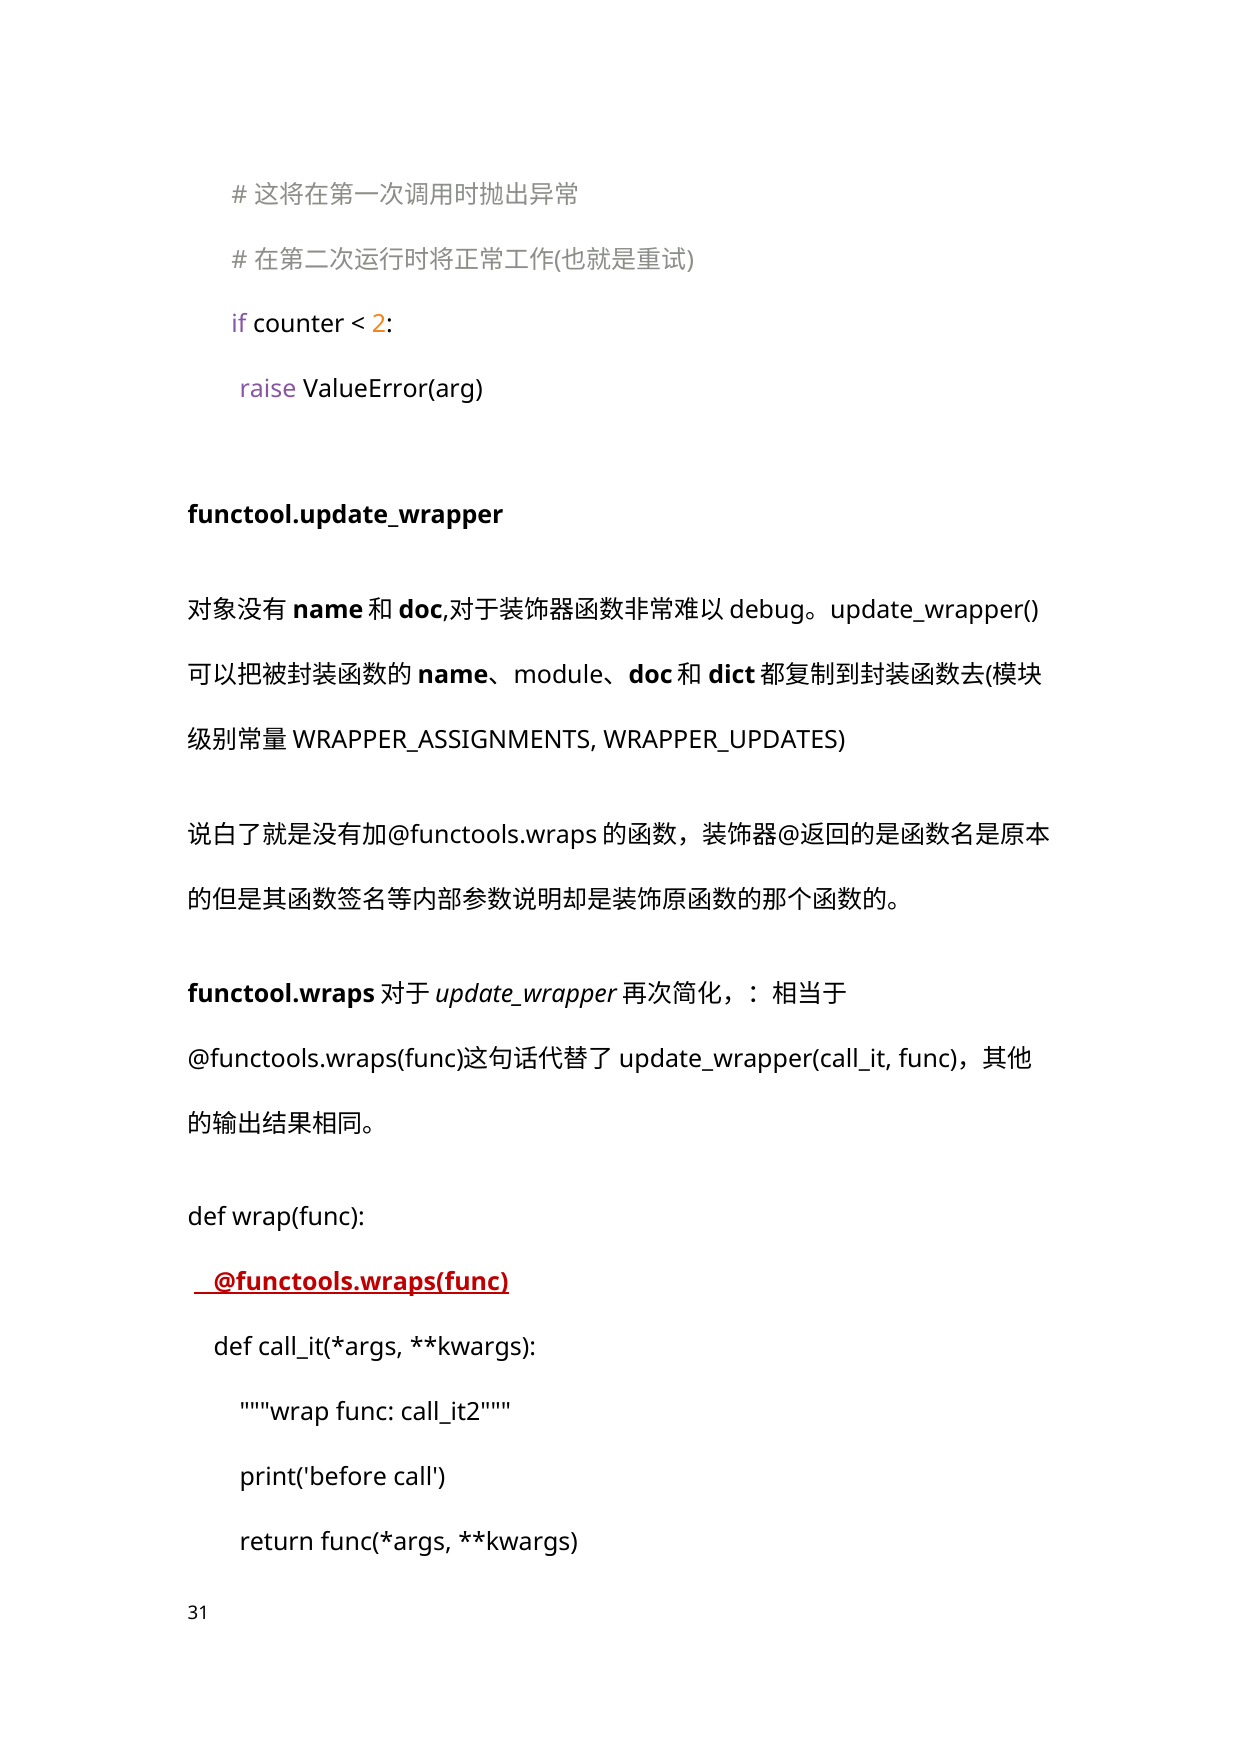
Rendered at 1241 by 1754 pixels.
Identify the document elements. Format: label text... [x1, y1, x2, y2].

text functool.update_wrapper [187, 481, 1053, 546]
text 对象没有name和doc,对于装饰器函数非常难以debug。update_wrapper()可以把被封装函数的name、module、doc和 dict都复制到封装函数去(模块级别常量WRAPPER_ASSIGNMENTS, WRAPPER_UPDATES) [187, 576, 1053, 771]
text @functools.wraps(func) [187, 1248, 1053, 1313]
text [231, 160, 1053, 355]
text print('before call') [187, 1443, 1053, 1508]
text def call_it(*args, **kwargs): [187, 1313, 1053, 1378]
text functool.wraps对于update_wrapper再次简化，：相当于@functools.wraps(func)这句话代替了update_wrapper(call_it, func)，其他的输出结果相同。 [187, 959, 1053, 1154]
text """wrap func: call_it2""" [187, 1378, 1053, 1443]
text return func(*args, **kwargs) [187, 1508, 1053, 1573]
text 说白了就是没有加@functools.wraps的函数，装饰器@返回的是函数名是原本的但是其函数签名等内部参数说明却是装饰原函数的那个函数的。 [187, 800, 1053, 930]
text def wrap(func): [187, 1183, 1053, 1248]
text raise ValueError(arg) [187, 355, 1053, 420]
